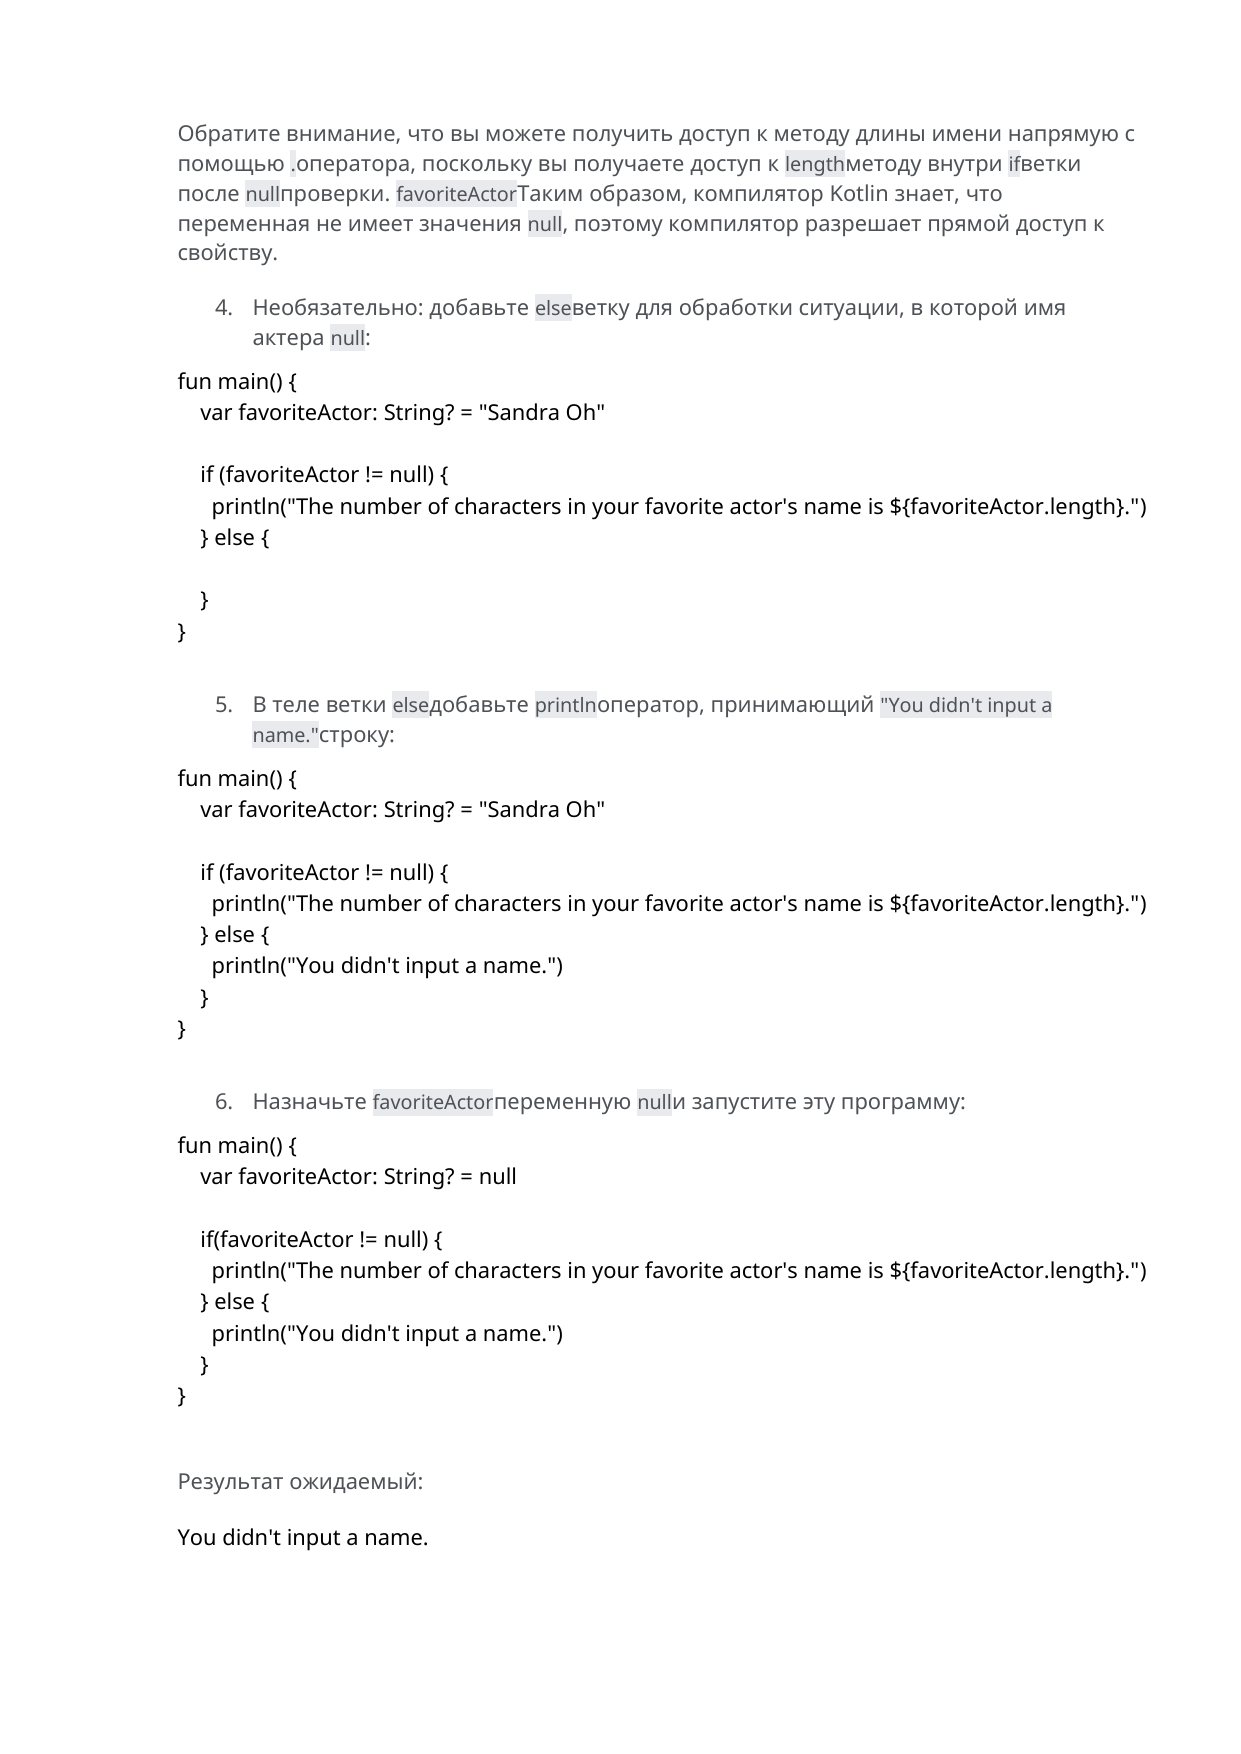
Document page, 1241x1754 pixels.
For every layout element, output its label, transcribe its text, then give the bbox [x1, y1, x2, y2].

text Обратите внимание, что вы можете получить доступ к методу длины имени напрямую с помощью .оператора, поскольку вы получаете доступ к lengthметоду внутри ifветки после nullпроверки. favoriteActorТаким образом, компилятор Kotlin знает, что переменная не имеет значения null, поэтому компилятор разрешает прямой доступ к свойству. [177, 118, 1152, 267]
text fun main() { var favoriteActor: String? = "Sandra Oh" if (favoriteActor != null) { println("The number of characters in your favorite actor's name is ${favoriteActor.length}.") } else { println("You didn't input a name.") } } [177, 761, 1152, 1074]
text Результат ожидаемый: [177, 1466, 1152, 1496]
text fun main() { var favoriteActor: String? = "Sandra Oh" if (favoriteActor != null) { println("The number of characters in your favorite actor's name is ${favoriteActor.length}.") } else { } } [177, 364, 1152, 677]
list Необязательно: добавьте elseветку для обработки ситуации, в которой имя актера null: [215, 292, 1152, 352]
text You didn't input a name. [177, 1521, 1152, 1552]
list Назначьте favoriteActorпеременную nullи запустите эту программу: [215, 1086, 1152, 1116]
list В теле ветки elseдобавьте printlnоператор, принимающий "You didn't input a name."строку: [215, 689, 1152, 749]
text fun main() { var favoriteActor: String? = null if(favoriteActor != null) { println("The number of characters in your favorite actor's name is ${favoriteActor.length}.") } else { println("You didn't input a name.") } } [177, 1128, 1152, 1441]
